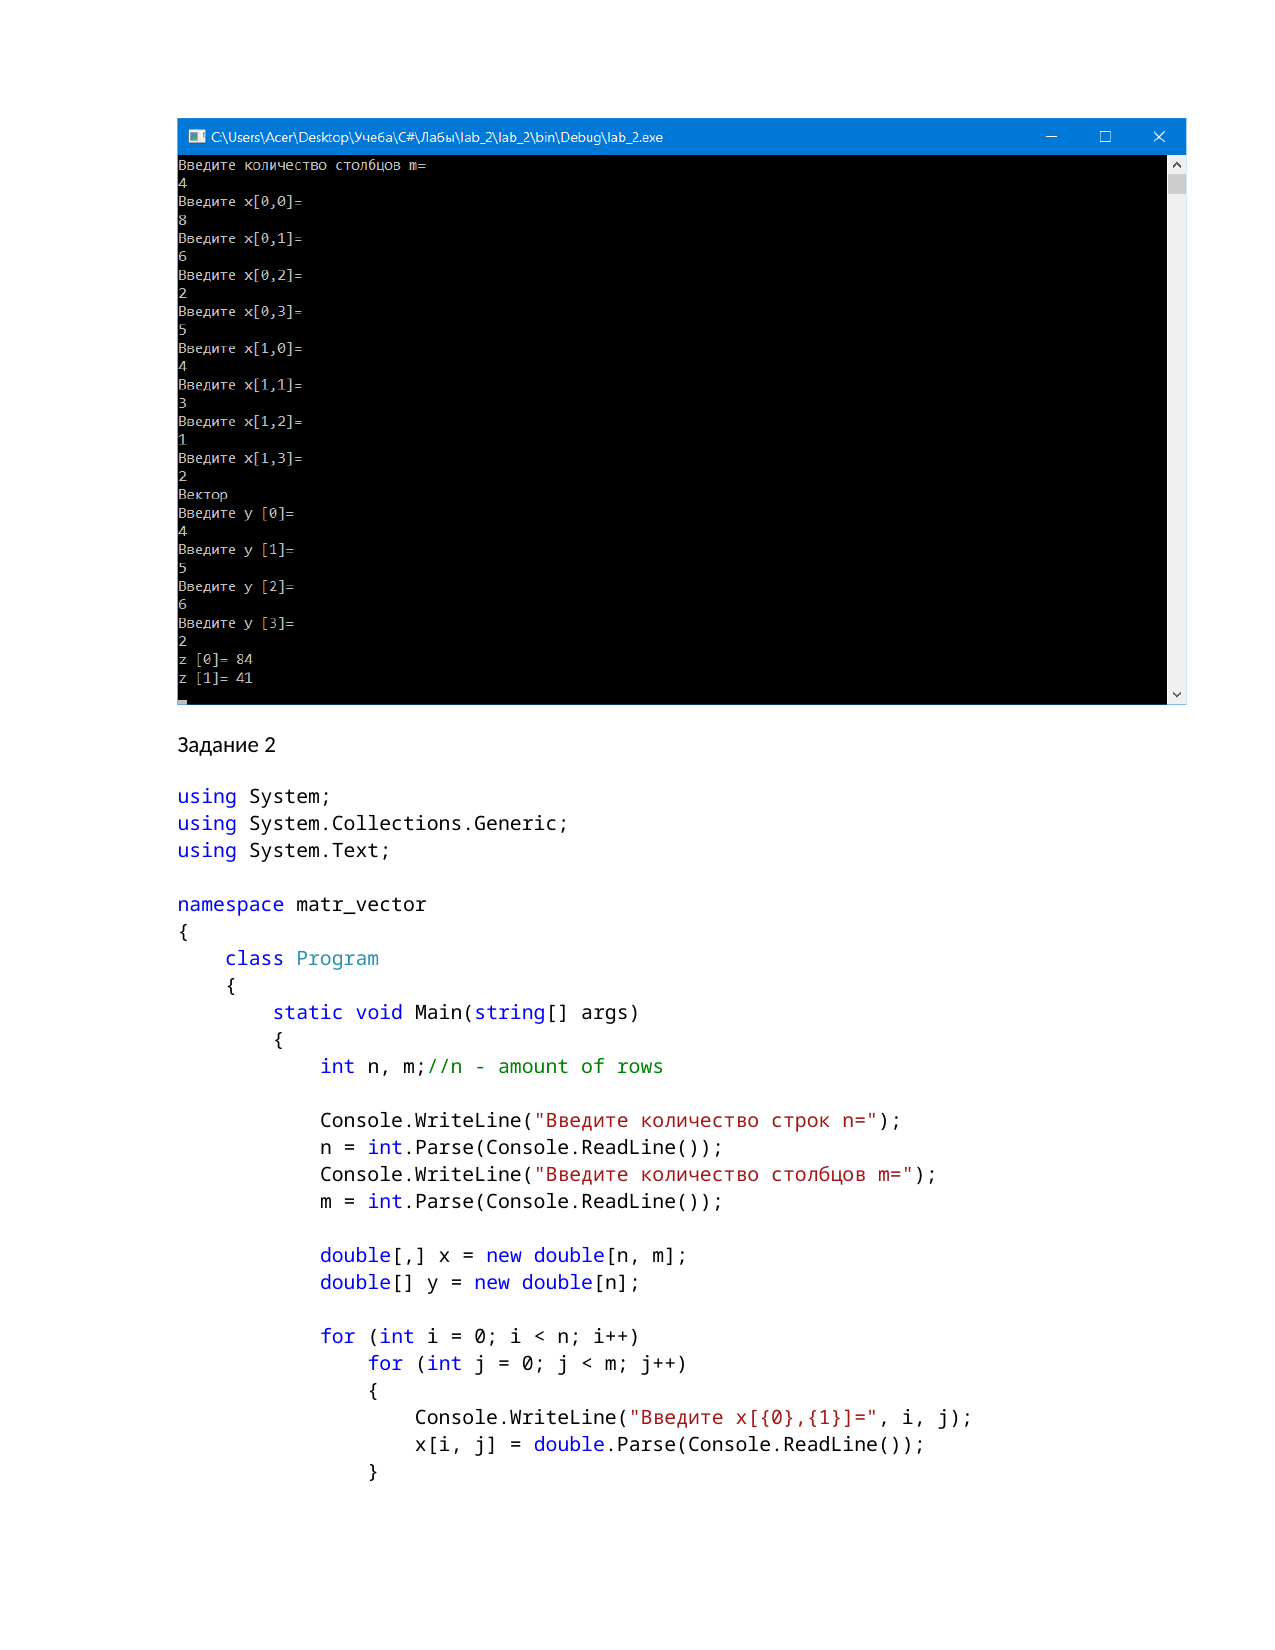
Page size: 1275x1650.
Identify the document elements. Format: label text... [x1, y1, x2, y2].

text x[i, j] = double.Parse(Console.ReadLine()); [177, 1430, 1186, 1457]
text { [177, 1376, 1186, 1403]
text Console.WriteLine("Введите x[{0},{1}]=", i, j); [177, 1403, 1186, 1430]
text using System.Collections.Generic; [177, 810, 1186, 837]
text { [177, 1026, 1186, 1052]
text m = int.Parse(Console.ReadLine()); [177, 1187, 1186, 1214]
text for (int i = 0; i < n; i++) [177, 1322, 1186, 1349]
text static void Main(string[] args) [177, 998, 1186, 1026]
text double[,] x = new double[n, m]; [177, 1241, 1186, 1268]
text { [177, 918, 1186, 944]
text { [177, 972, 1186, 998]
text double[] y = new double[n]; [177, 1268, 1186, 1295]
text namespace matr_vector [177, 891, 1186, 918]
text int n, m;//n - amount of rows [177, 1052, 1186, 1079]
text for (int j = 0; j < m; j++) [177, 1349, 1186, 1376]
text } [177, 1457, 1186, 1484]
text n = int.Parse(Console.ReadLine()); [177, 1133, 1186, 1160]
text Console.WriteLine("Введите количество строк n="); [177, 1106, 1186, 1133]
text Console.WriteLine("Введите количество столбцов m="); [177, 1160, 1186, 1187]
text class Program [177, 944, 1186, 972]
text Задание 2 [177, 730, 1186, 758]
text using System; [177, 783, 1186, 810]
text using System.Text; [177, 837, 1186, 864]
picture [177, 118, 1187, 705]
